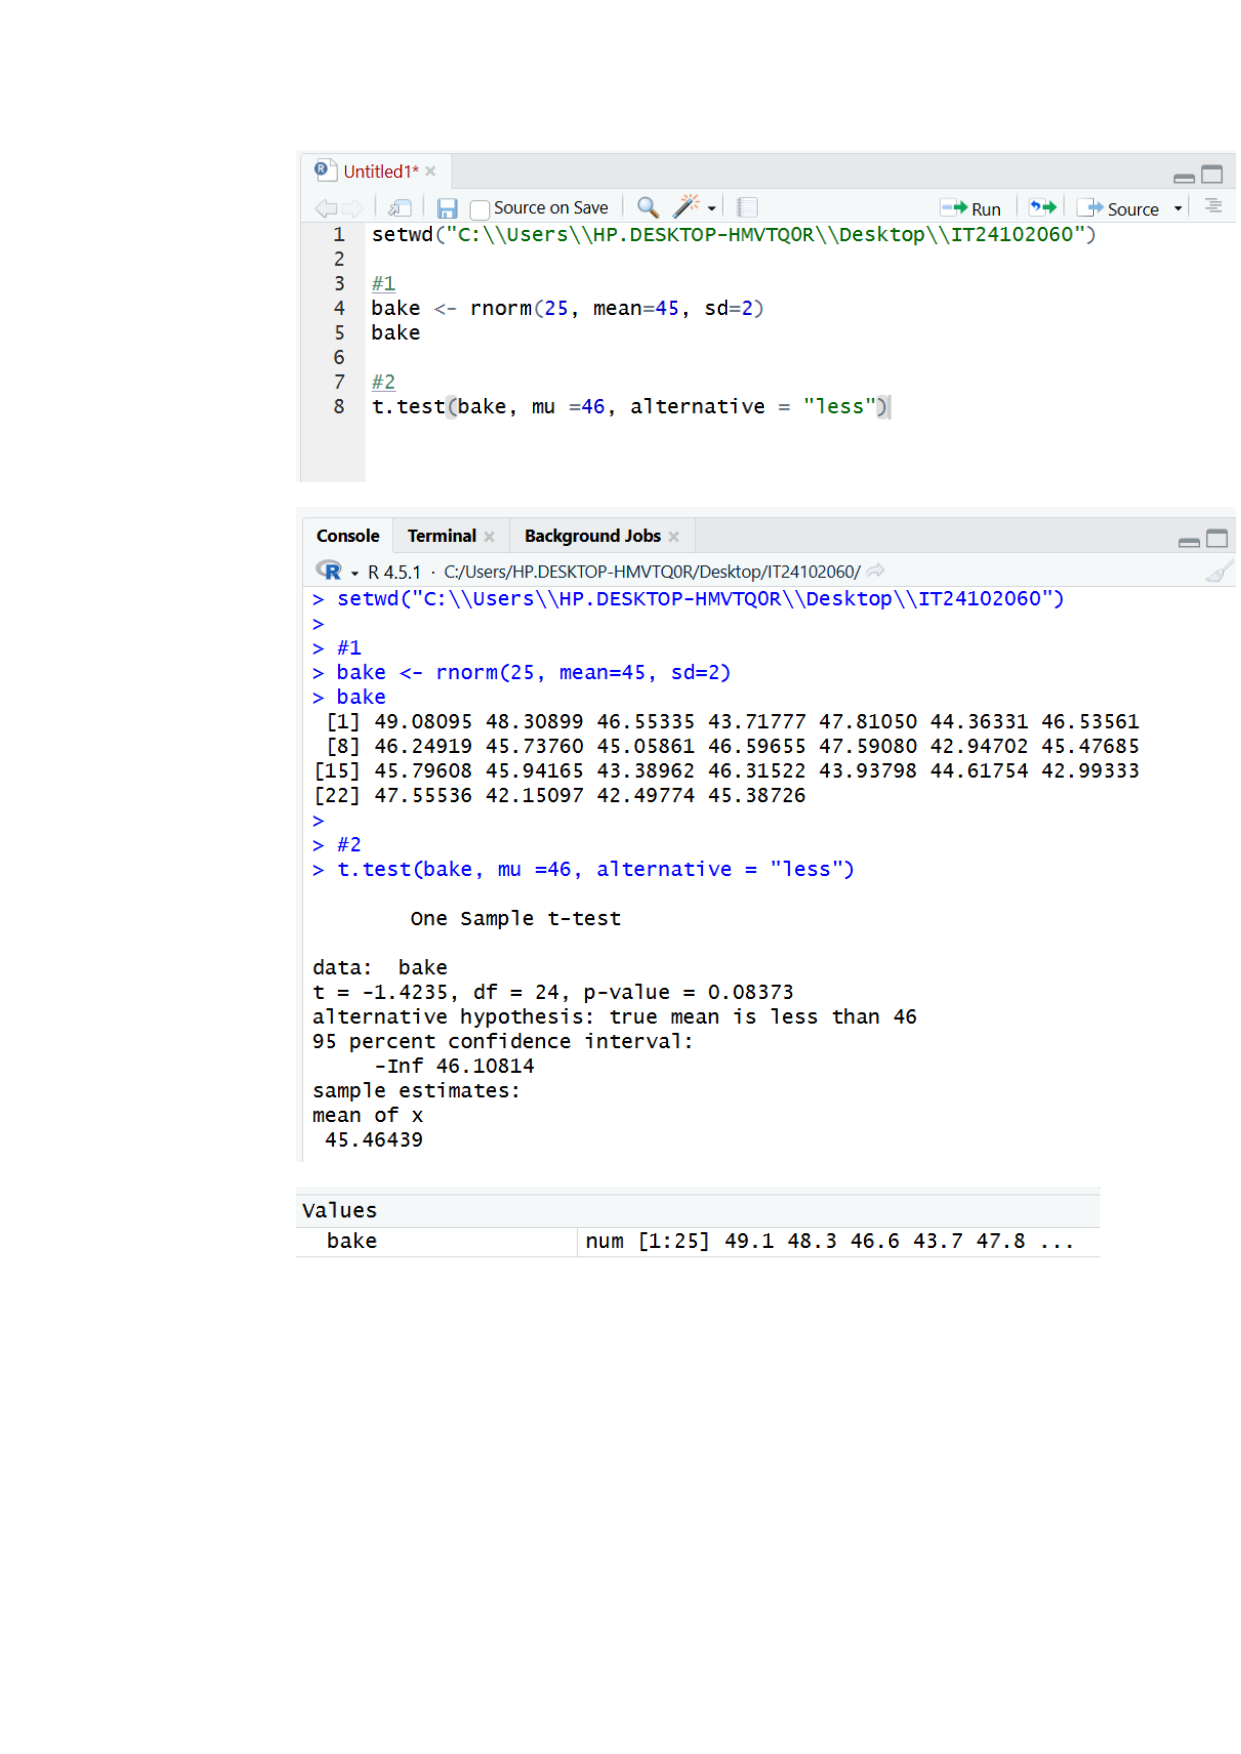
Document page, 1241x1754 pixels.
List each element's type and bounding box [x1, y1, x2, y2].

picture [295, 1187, 1100, 1269]
picture [295, 150, 1237, 482]
picture [295, 507, 1237, 1162]
